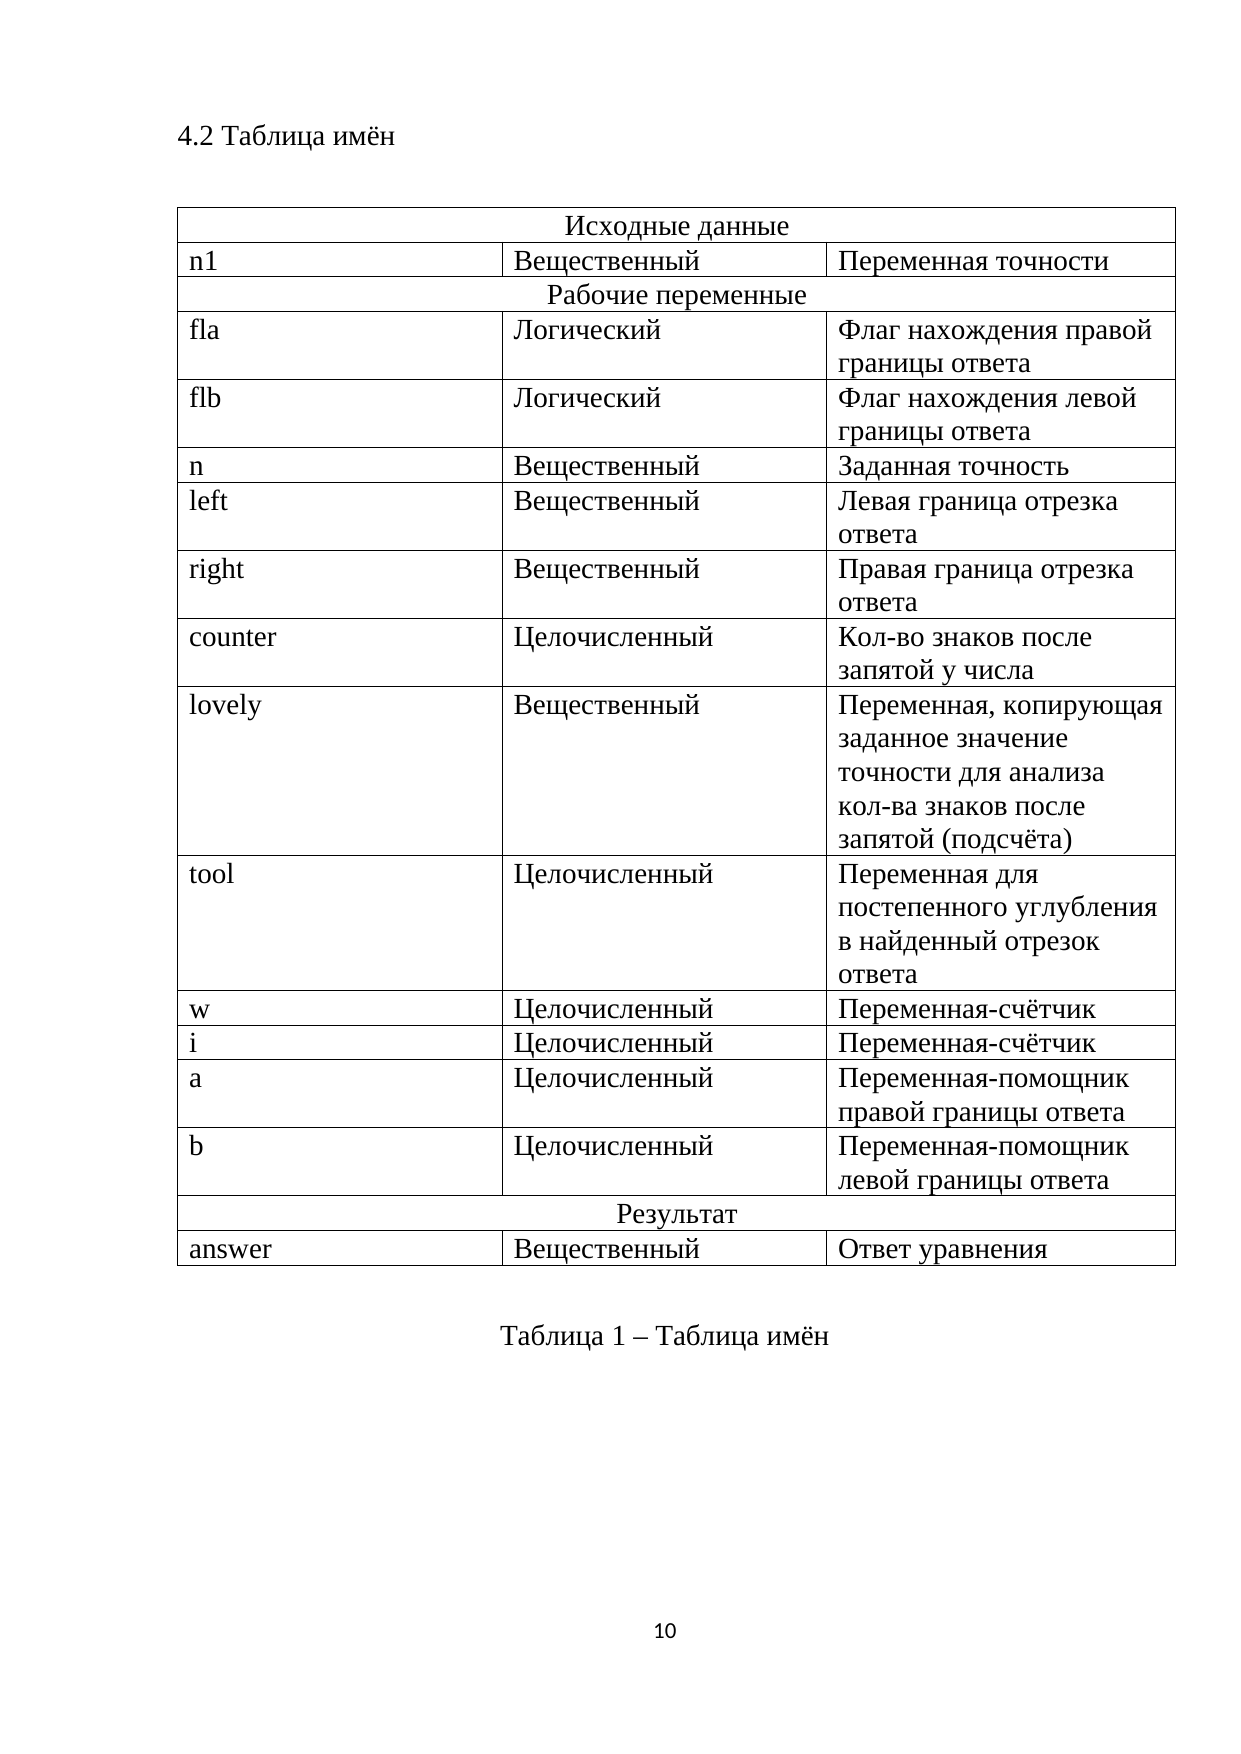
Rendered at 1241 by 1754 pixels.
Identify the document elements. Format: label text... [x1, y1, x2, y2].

table_cell Результат [178, 1196, 1175, 1230]
table_cell Флаг нахождения правой границы ответа [827, 312, 1175, 379]
table_cell a [178, 1060, 502, 1127]
table_cell i [178, 1026, 502, 1059]
table_cell Кол-во знаков после запятой у числа [827, 619, 1175, 686]
table_cell Заданная точность [827, 448, 1175, 482]
table_cell Логический [503, 312, 826, 379]
table_cell Правая граница отрезка ответа [827, 551, 1175, 618]
table_cell Вещественный [503, 243, 826, 276]
table_cell Целочисленный [503, 856, 826, 990]
table_cell flb [178, 380, 502, 447]
table_cell Вещественный [503, 551, 826, 618]
table_cell lovely [178, 687, 502, 855]
table_cell Целочисленный [503, 991, 826, 1024]
table_cell Переменная точности [827, 243, 1175, 276]
table_cell Целочисленный [503, 1060, 826, 1127]
table_cell Флаг нахождения левой границы ответа [827, 380, 1175, 447]
table_cell Ответ уравнения [827, 1231, 1175, 1264]
table_cell right [178, 551, 502, 618]
table_cell Переменная, копирующая заданное значение точности для анализа кол-ва знаков после запятой (подсчёта) [827, 687, 1175, 855]
table_cell Переменная-счётчик [827, 991, 1175, 1024]
table_cell Целочисленный [503, 1026, 826, 1059]
table_cell Вещественный [503, 687, 826, 855]
table_cell n1 [178, 243, 502, 276]
table_cell Переменная-помощник левой границы ответа [827, 1128, 1175, 1195]
subtitle 4.2 Таблица имён [177, 118, 1152, 152]
table_cell Переменная-счётчик [827, 1026, 1175, 1059]
table_cell counter [178, 619, 502, 686]
table_cell n [178, 448, 502, 482]
table_cell fla [178, 312, 502, 379]
table_cell Рабочие переменные [178, 277, 1175, 311]
table_cell Логический [503, 380, 826, 447]
table_cell b [178, 1128, 502, 1195]
table_cell Целочисленный [503, 1128, 826, 1195]
table_cell Вещественный [503, 1231, 826, 1264]
table_header Исходные данные [178, 208, 1175, 242]
table_cell w [178, 991, 502, 1024]
table_cell Переменная для постепенного углубления в найденный отрезок ответа [827, 856, 1175, 990]
table_cell left [178, 483, 502, 550]
table_cell answer [178, 1231, 502, 1264]
table_cell Вещественный [503, 448, 826, 482]
table_cell Целочисленный [503, 619, 826, 686]
table_cell tool [178, 856, 502, 990]
table_cell Вещественный [503, 483, 826, 550]
table_cell Переменная-помощник правой границы ответа [827, 1060, 1175, 1127]
table_cell Левая граница отрезка ответа [827, 483, 1175, 550]
text Таблица 1 – Таблица имён [177, 1318, 1152, 1352]
